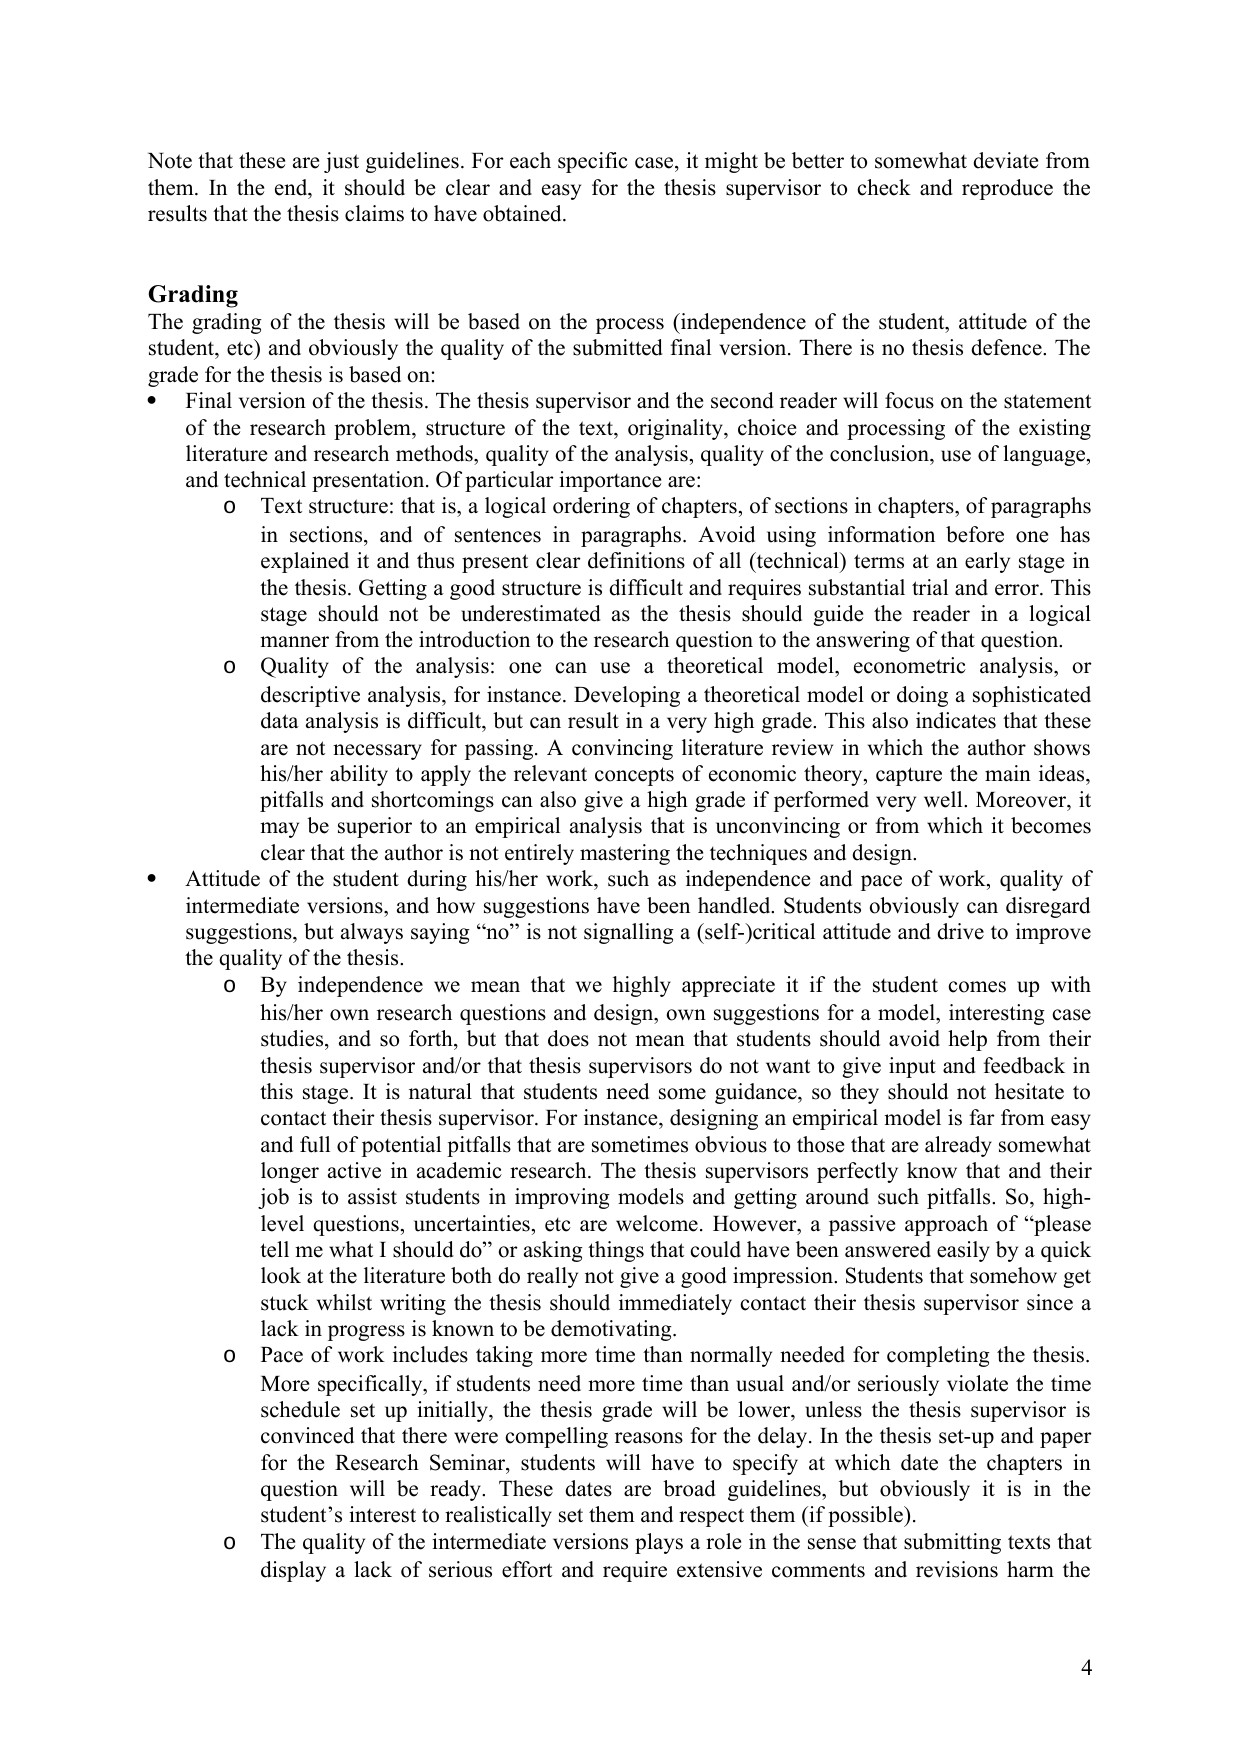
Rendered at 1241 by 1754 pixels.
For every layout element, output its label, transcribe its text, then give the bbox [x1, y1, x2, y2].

list Attitude of the student during his/her work, such as independence and pace of work, quality of intermediate versions, and how suggestions have been handled. Students obviously can disregard suggestions, but always saying “no” is not signalling a (self-)critical attitude and drive to improve the quality of the thesis. [148, 865, 1093, 971]
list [223, 1528, 1093, 1582]
text Note that these are just guidelines. For each specific case, it might be better to somewhat deviate from them. In the end, it should be clear and easy for the thesis supervisor to check and reproduce the results that the thesis claims to have obtained. [148, 148, 1093, 227]
list Quality of the analysis: one can use a theoretical model, econometric analysis, or descriptive analysis, for instance. Developing a theoretical model or doing a sophisticated data analysis is difficult, but can result in a very high grade. This also indicates that these are not necessary for passing. A convincing literature review in which the author shows his/her ability to apply the relevant concepts of economic theory, capture the main ideas, pitfalls and shortcomings can also give a high grade if performed very well. Moreover, it may be superior to an empirical analysis that is unconvincing or from which it becomes clear that the author is not entirely mastering the techniques and design. [223, 653, 1093, 865]
text The grading of the thesis will be based on the process (independence of the student, attitude of the student, etc) and obviously the quality of the submitted final version. There is no thesis defence. The grade for the thesis is based on: [148, 308, 1093, 387]
list Text structure: that is, a logical ordering of chapters, of sections in chapters, of paragraphs in sections, and of sentences in paragraphs. Avoid using information before one has explained it and thus present clear definitions of all (technical) terms at an early stage in the thesis. Getting a good structure is difficult and requires substantial trial and error. This stage should not be underestimated as the thesis should guide the reader in a logical manner from the introduction to the research question to the answering of that question. [223, 493, 1093, 653]
list Pace of work includes taking more time than normally needed for completing the thesis. More specifically, if students need more time than usual and/or seriously violate the time schedule set up initially, the thesis grade will be lower, unless the thesis supervisor is convinced that there were compelling reasons for the delay. In the thesis set-up and paper for the Research Seminar, students will have to specify at which date the chapters in question will be ready. These dates are broad guidelines, but obviously it is in the student’s interest to realistically set them and respect them (if possible). [223, 1342, 1093, 1528]
list Final version of the thesis. The thesis supervisor and the second reader will focus on the statement of the research problem, structure of the text, originality, choice and processing of the existing literature and research methods, quality of the analysis, quality of the conclusion, use of language, and technical presentation. Of particular importance are: [148, 387, 1093, 493]
subtitle Grading [148, 279, 1093, 308]
list By independence we mean that we highly appreciate it if the student comes up with his/her own research questions and design, own suggestions for a model, interesting case studies, and so forth, but that does not mean that students should avoid help from their thesis supervisor and/or that thesis supervisors do not want to give input and feedback in this stage. It is natural that students need some guidance, so they should not hesitate to contact their thesis supervisor. For instance, designing an empirical model is far from easy and full of potential pitfalls that are sometimes obvious to those that are already somewhat longer active in academic research. The thesis supervisors perfectly know that and their job is to assist students in improving models and getting around such pitfalls. So, high-level questions, uncertainties, etc are welcome. However, a passive approach of “please tell me what I should do” or asking things that could have been answered easily by a quick look at the literature both do really not give a good impression. Students that somehow get stuck whilst writing the thesis should immediately contact their thesis supervisor since a lack in progress is known to be demotivating. [223, 971, 1093, 1342]
